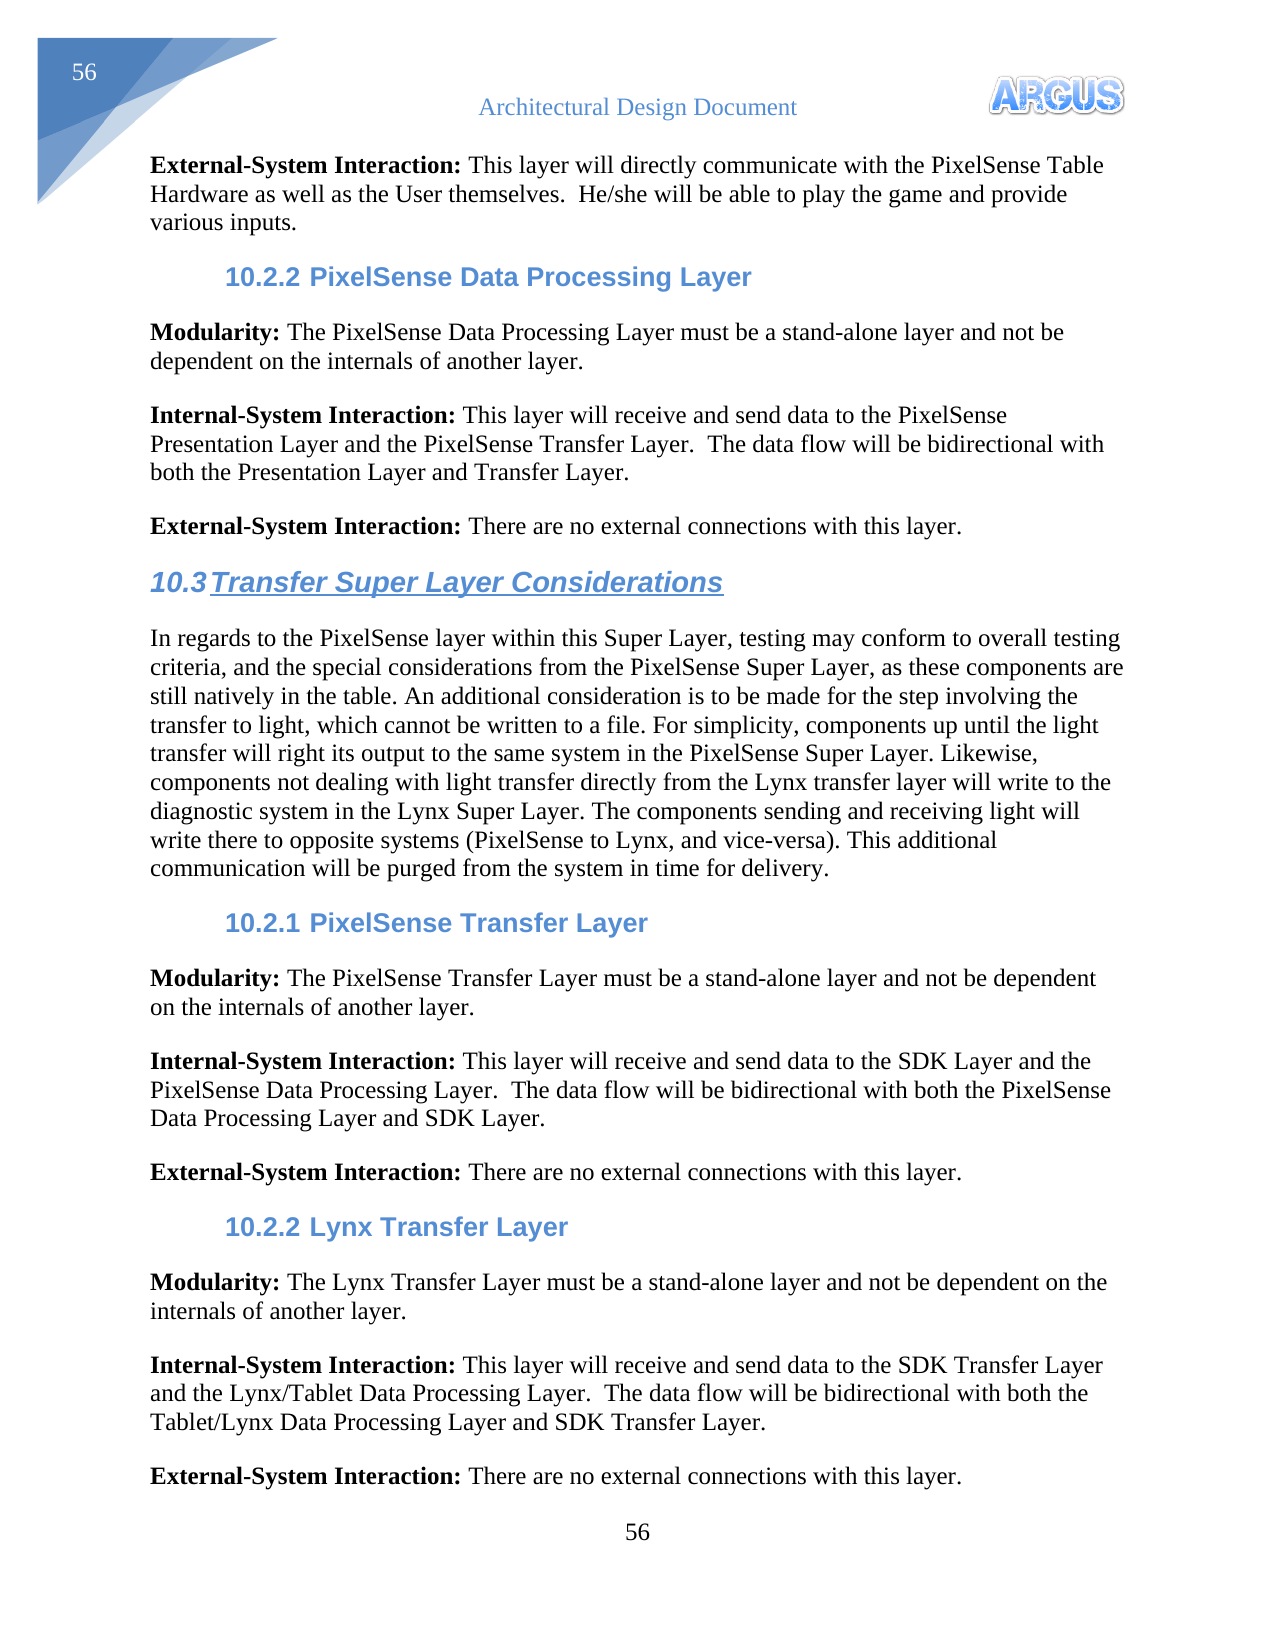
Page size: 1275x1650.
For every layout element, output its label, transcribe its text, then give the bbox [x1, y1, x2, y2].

text External-System Interaction: There are no external connections with this layer. [150, 1461, 1125, 1490]
text External-System Interaction: There are no external connections with this layer. [150, 1157, 1125, 1186]
text In regards to the PixelSense layer within this Super Layer, testing may conform to overall testing criteria, and the special considerations from the PixelSense Super Layer, as these components are still natively in the table. An additional consideration is to be made for the step involving the transfer to light, which cannot be written to a file. For simplicity, components up until the light transfer will right its output to the same system in the PixelSense Super Layer. Likewise, components not dealing with light transfer directly from the Lynx transfer layer will write to the diagnostic system in the Lynx Super Layer. The components sending and receiving light will write there to opposite systems (PixelSense to Lynx, and vice-versa). This additional communication will be purged from the system in time for delivery. [150, 623, 1125, 882]
text Modularity: The PixelSense Transfer Layer must be a stand-alone layer and not be dependent on the internals of another layer. [150, 963, 1125, 1021]
text Internal-System Interaction: This layer will receive and send data to the SDK Layer and the PixelSense Data Processing Layer. The data flow will be bidirectional with both the PixelSense Data Processing Layer and SDK Layer. [150, 1046, 1125, 1132]
subtitle PixelSense Data Processing Layer [225, 261, 1125, 292]
text Modularity: The PixelSense Data Processing Layer must be a stand-alone layer and not be dependent on the internals of another layer. [150, 317, 1125, 375]
picture [37, 37, 279, 206]
text External-System Interaction: There are no external connections with this layer. [150, 511, 1125, 540]
subtitle PixelSense Transfer Layer [225, 907, 1125, 938]
subtitle Transfer Super Layer Considerations [150, 565, 1125, 598]
text Internal-System Interaction: This layer will receive and send data to the SDK Transfer Layer and the Lynx/Tablet Data Processing Layer. The data flow will be bidirectional with both the Tablet/Lynx Data Processing Layer and SDK Transfer Layer. [150, 1350, 1125, 1436]
text Modularity: The Lynx Transfer Layer must be a stand-alone layer and not be dependent on the internals of another layer. [150, 1267, 1125, 1325]
picture [987, 75, 1125, 116]
subtitle Lynx Transfer Layer [225, 1211, 1125, 1242]
text External-System Interaction: This layer will directly communicate with the PixelSense Table Hardware as well as the User themselves. He/she will be able to play the game and provide various inputs. [150, 150, 1125, 236]
text Internal-System Interaction: This layer will receive and send data to the PixelSense Presentation Layer and the PixelSense Transfer Layer. The data flow will be bidirectional with both the Presentation Layer and Transfer Layer. [150, 400, 1125, 486]
